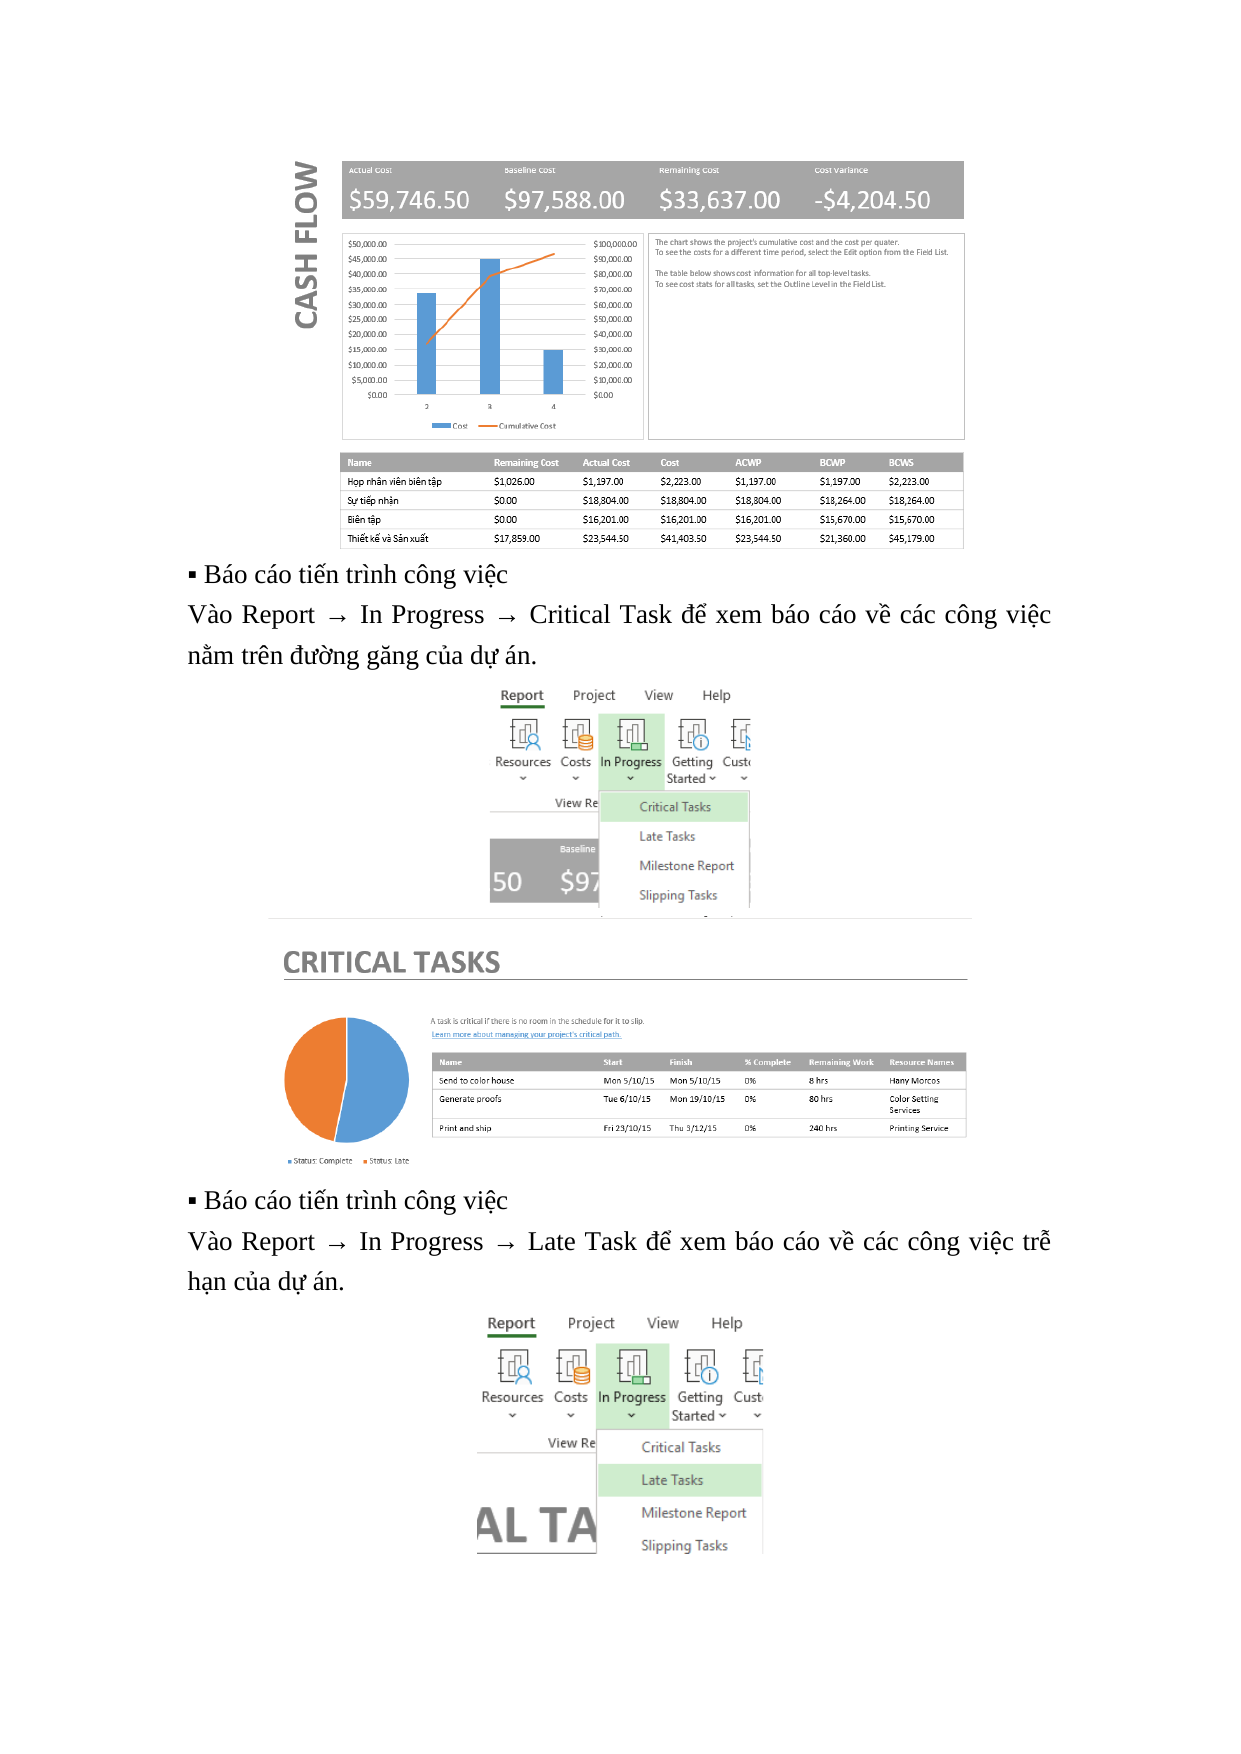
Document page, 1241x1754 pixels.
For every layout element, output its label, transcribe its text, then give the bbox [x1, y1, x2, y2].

list ▪ Báo cáo tiến trình công việc [187, 558, 1053, 589]
picture [275, 150, 966, 549]
picture [477, 1305, 764, 1554]
list Vào Report → In Progress → Late Task để xem báo cáo về các công việc trễ hạn của dự án. [187, 1224, 1053, 1296]
list ▪ Báo cáo tiến trình công việc [187, 1184, 1053, 1215]
list Vào Report → In Progress → Critical Task để xem báo cáo về các công việc nằm trên đường găng của dự án. [187, 598, 1053, 670]
picture [489, 679, 751, 908]
picture [268, 916, 972, 1175]
